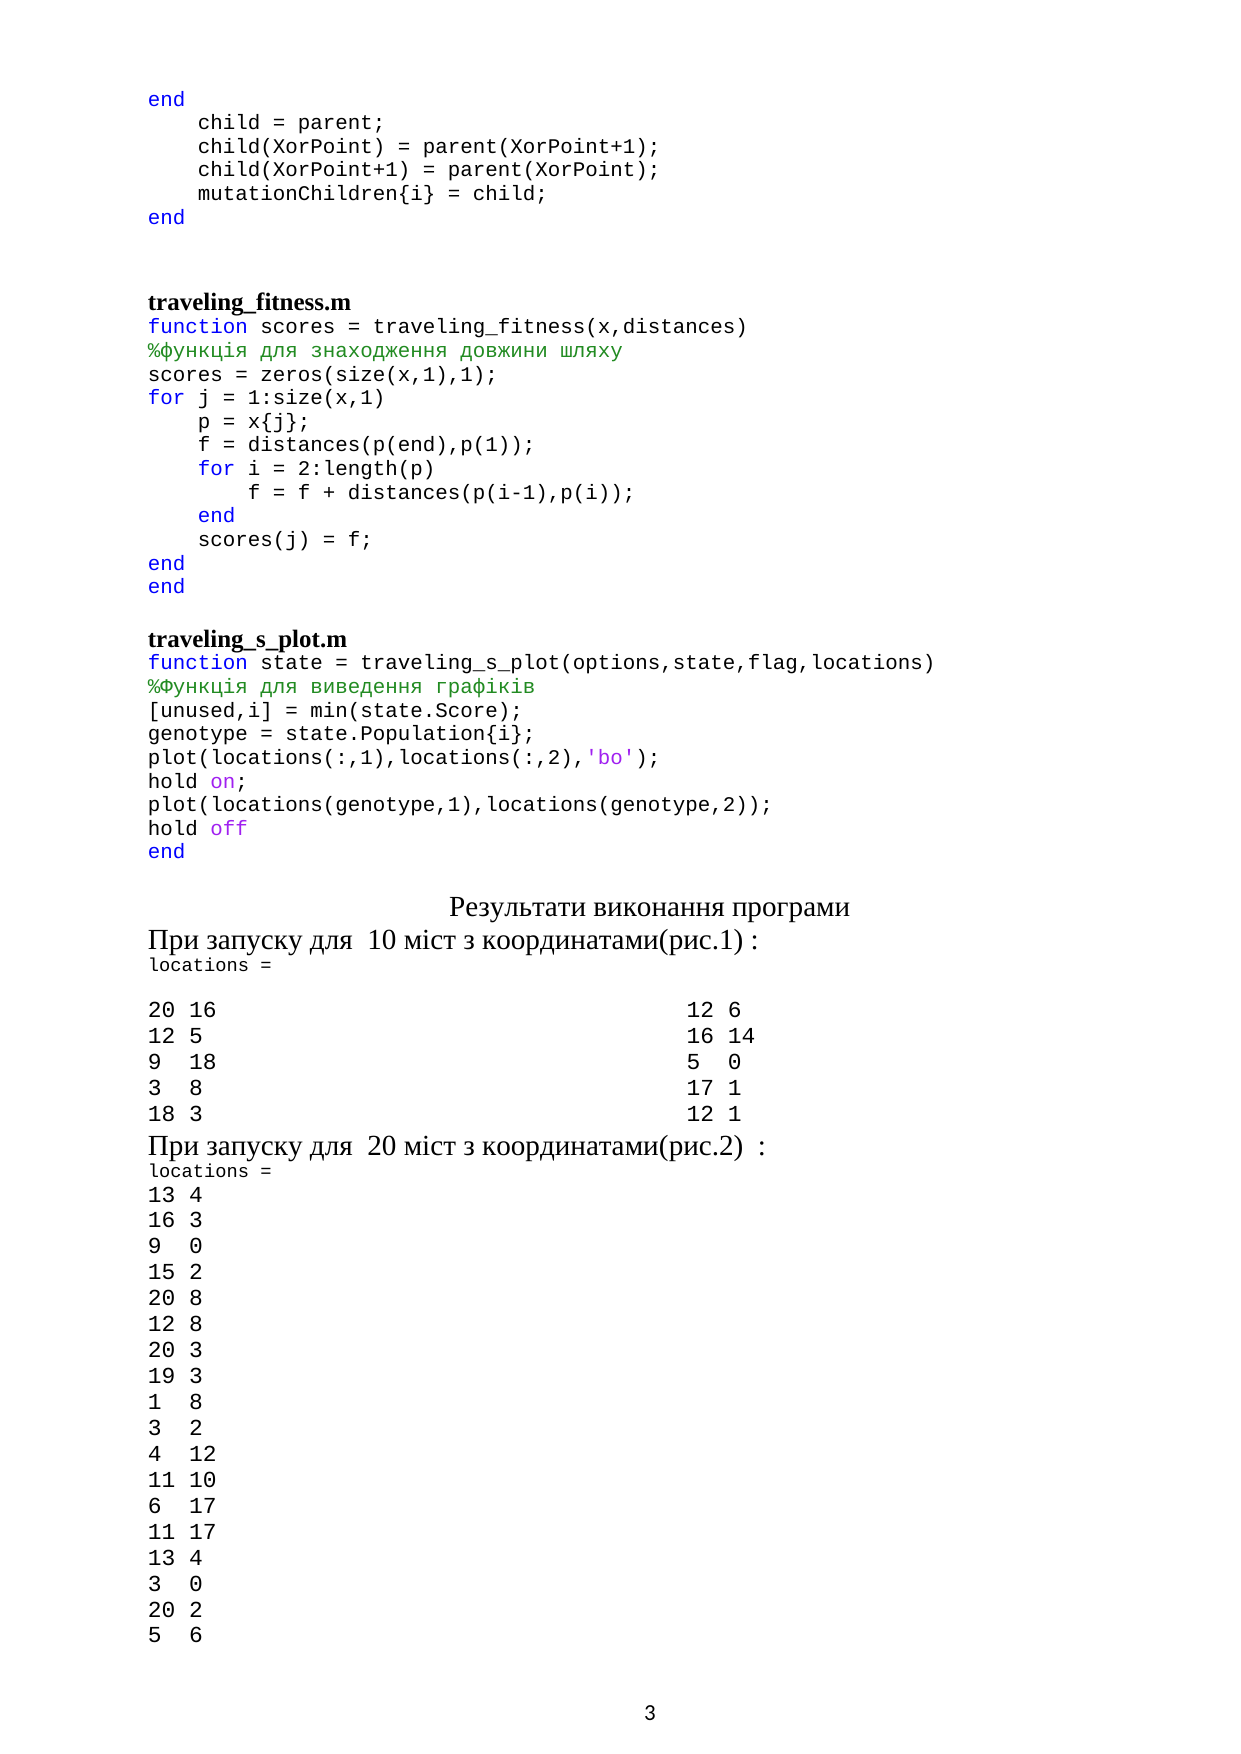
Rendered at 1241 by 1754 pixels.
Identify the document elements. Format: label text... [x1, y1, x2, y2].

text hold off [148, 818, 1152, 842]
text %Функція для виведення графіків [148, 676, 1152, 700]
text plot(locations(genotype,1),locations(genotype,2)); [148, 794, 1152, 818]
text function state = traveling_s_plot(options,state,flag,locations) [148, 652, 1152, 676]
text traveling_s_plot.m [148, 624, 1152, 652]
text child(XorPoint+1) = parent(XorPoint); [148, 159, 1152, 183]
text function scores = traveling_fitness(x,distances) [148, 316, 1152, 340]
text end [148, 88, 1152, 112]
text [unused,i] = min(state.Score); [148, 700, 1152, 723]
text for i = 2:length(p) [148, 458, 1152, 482]
text locations = [148, 956, 1152, 977]
text plot(locations(:,1),locations(:,2),'bo'); [148, 747, 1152, 771]
text traveling_fitness.m [148, 287, 1152, 316]
text p = x{j}; [148, 411, 1152, 434]
text При запуску для 20 міст з координатами(рис.2) : [148, 1128, 1152, 1162]
text 20 16 12 5 9 18 3 8 18 3 12 6 16 14 5 0 17 1 12 1 [148, 998, 613, 1128]
text hold on; [148, 771, 1152, 794]
text genotype = state.Population{i}; [148, 723, 1152, 747]
text scores = zeros(size(x,1),1); [148, 363, 1152, 387]
text for j = 1:size(x,1) [148, 387, 1152, 411]
text end [148, 576, 1152, 600]
text scores(j) = f; [148, 529, 1152, 553]
text Результати виконання програми [148, 889, 1152, 922]
text 20 16 12 5 9 18 3 8 18 3 12 6 16 14 5 0 17 1 12 1 [686, 998, 1152, 1128]
text end [148, 505, 1152, 529]
text locations = [148, 1162, 1152, 1183]
text mutationChildren{i} = child; [148, 183, 1152, 207]
text child = parent; [148, 112, 1152, 136]
text f = distances(p(end),p(1)); [148, 434, 1152, 458]
text f = f + distances(p(i-1),p(i)); [148, 482, 1152, 505]
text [148, 1183, 1152, 1650]
text end [148, 207, 1152, 230]
text При запуску для 10 міст з координатами(рис.1) : [148, 922, 1152, 956]
text end [148, 553, 1152, 576]
text end [148, 842, 1152, 865]
text child(XorPoint) = parent(XorPoint+1); [148, 136, 1152, 159]
text %функція для знаходження довжини шляху [148, 340, 1152, 363]
